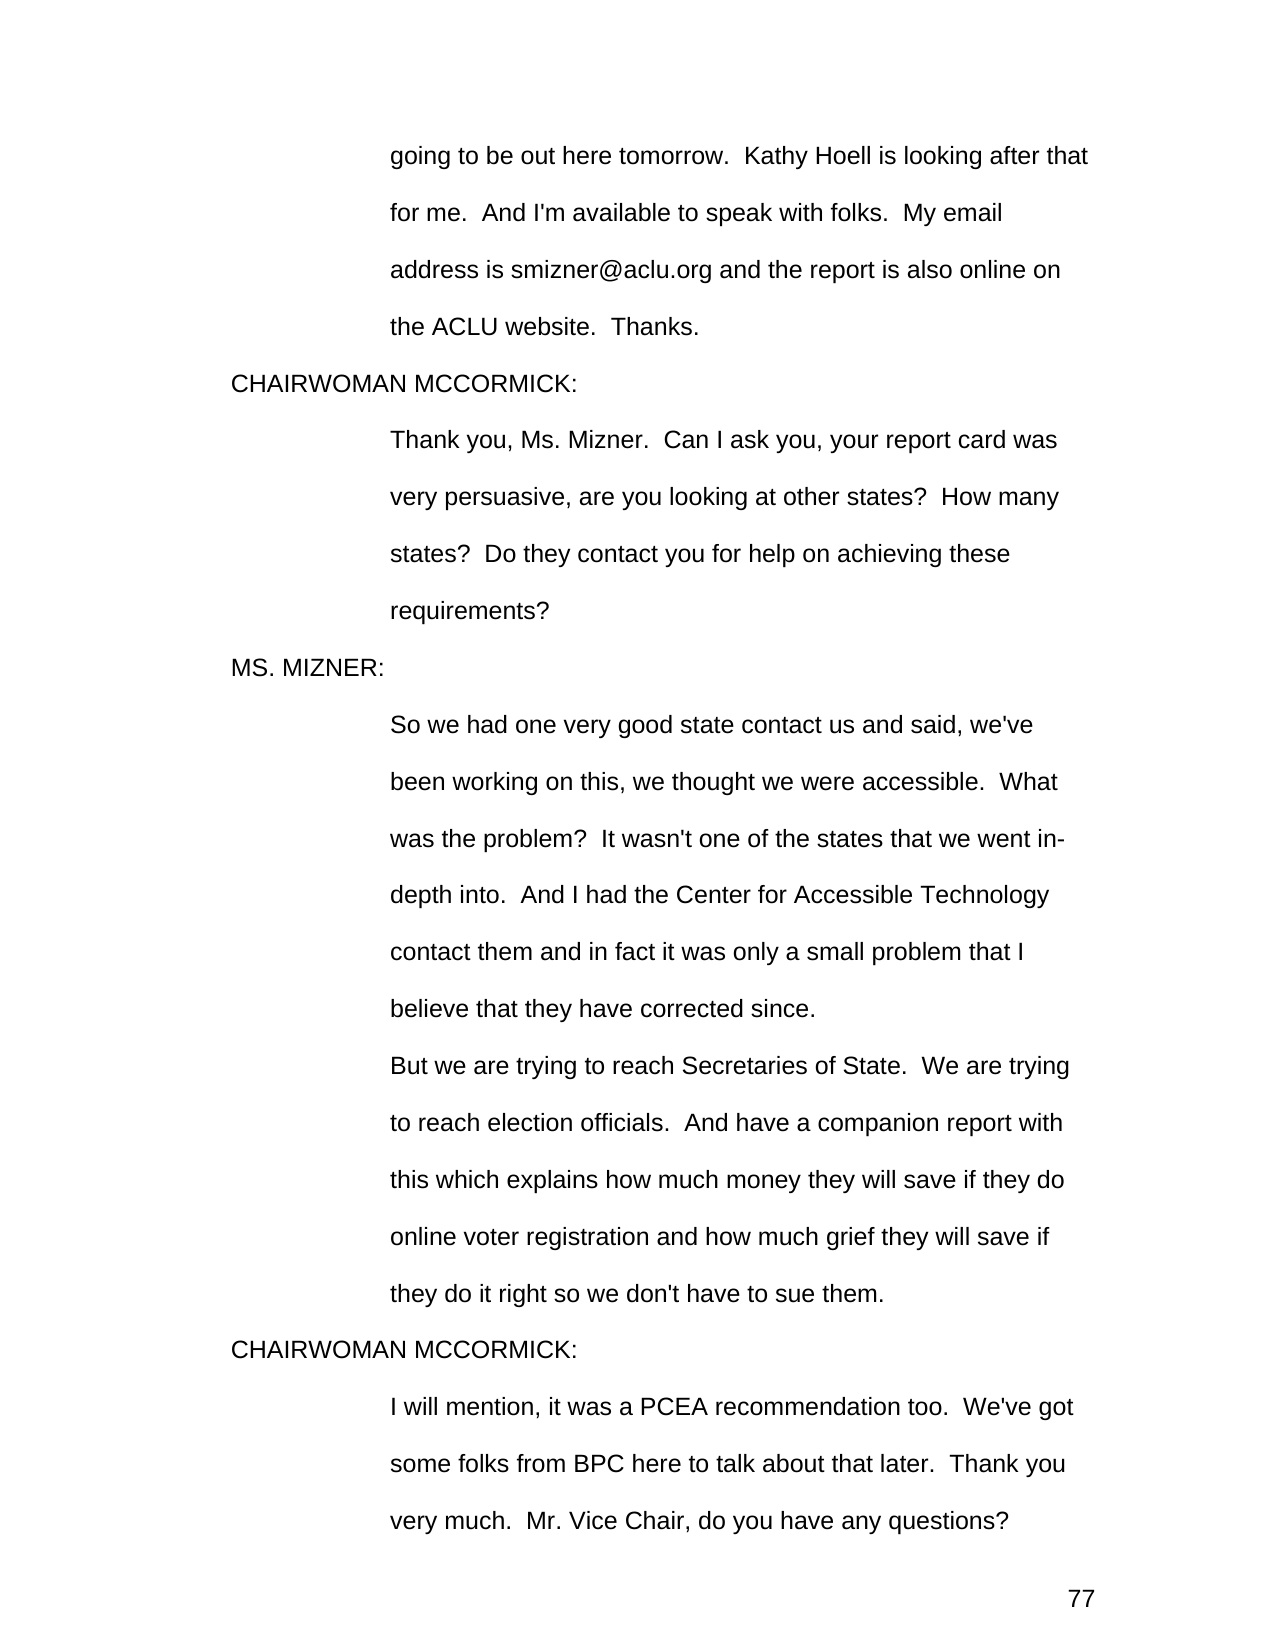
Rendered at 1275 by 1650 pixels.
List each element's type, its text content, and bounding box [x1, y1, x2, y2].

text MS. MIZNER: [231, 631, 1095, 688]
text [390, 119, 1095, 347]
text But we are trying to reach Secretaries of State. We are trying to reach election officials. And have a companion report with this which explains how much money they will save if they do online voter registration and how much grief they will save if they do it right so we don't have to sue them. [390, 1029, 1095, 1313]
text Thank you, Ms. Mizner. Can I ask you, your report card was very persuasive, are you looking at other states? How many states? Do they contact you for help on achieving these requirements? [390, 403, 1095, 631]
text I will mention, it was a PCEA recommendation too. We've got some folks from BPC here to talk about that later. Thank you very much. Mr. Vice Chair, do you have any questions? [390, 1370, 1095, 1541]
text CHAIRWOMAN MCCORMICK: [231, 1313, 1095, 1370]
text So we had one very good state contact us and said, we've been working on this, we thought we were accessible. What was the problem? It wasn't one of the states that we went in-depth into. And I had the Center for Accessible Technology contact them and in fact it was only a small problem that I believe that they have corrected since. [390, 688, 1095, 1029]
text CHAIRWOMAN MCCORMICK: [231, 347, 1095, 403]
